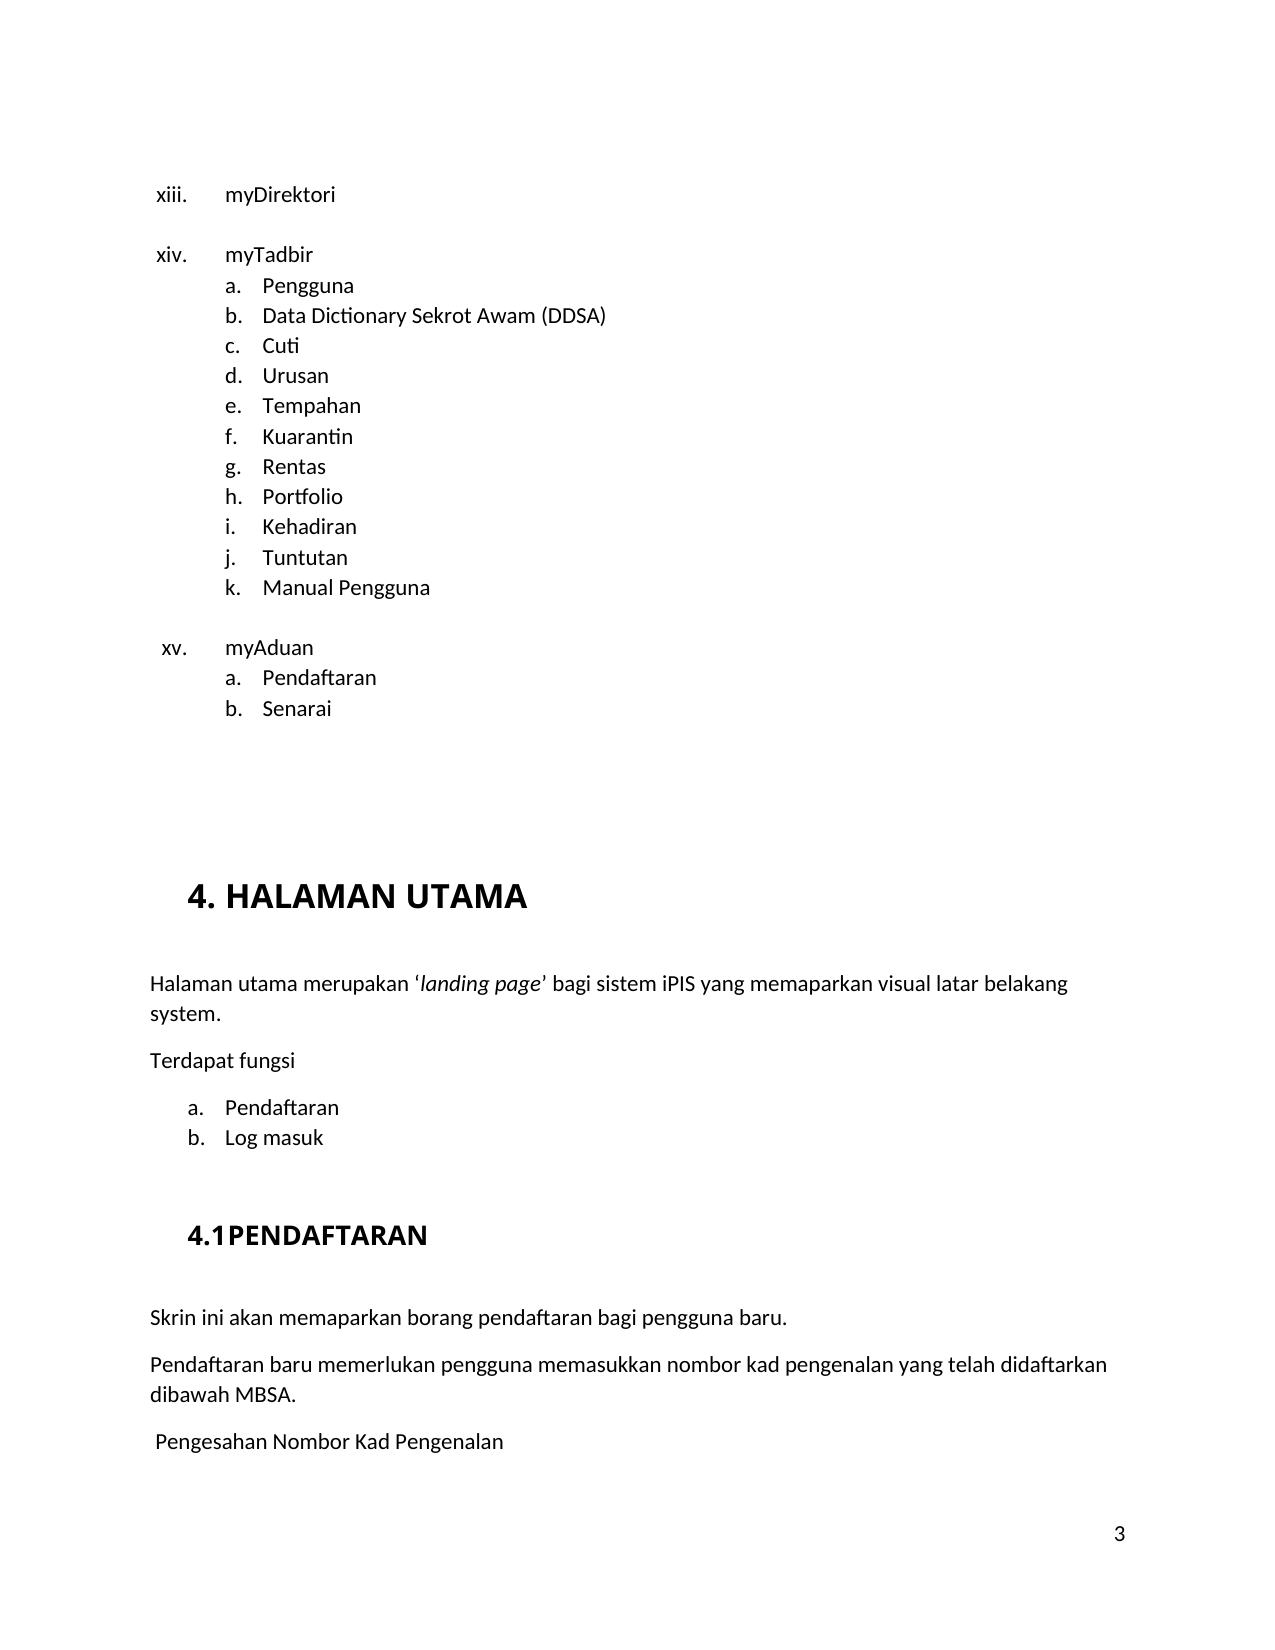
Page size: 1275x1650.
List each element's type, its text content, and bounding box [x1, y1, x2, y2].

list Manual Pengguna [225, 573, 1125, 601]
list Pendaftaran [187, 1093, 1125, 1121]
subtitle HALAMAN UTAMA [187, 873, 1125, 918]
list Portfolio [225, 482, 1125, 510]
text Terdapat fungsi [150, 1046, 1125, 1074]
list Pendaftaran [225, 663, 1125, 692]
text Skrin ini akan memaparkan borang pendaftaran bagi pengguna baru. [150, 1303, 1125, 1331]
list Data Dictionary Sekrot Awam (DDSA) [225, 301, 1125, 329]
list Tempahan [225, 392, 1125, 420]
list myTadbir [187, 241, 1125, 269]
list Urusan [225, 361, 1125, 389]
list Pengguna [225, 271, 1125, 299]
list Kehadiran [225, 512, 1125, 541]
list Senarai [225, 694, 1125, 722]
text Pendaftaran baru memerlukan pengguna memasukkan nombor kad pengenalan yang telah didaftarkan dibawah MBSA. [150, 1350, 1125, 1408]
list Tuntutan [225, 543, 1125, 571]
text Pengesahan Nombor Kad Pengenalan [150, 1427, 1125, 1455]
subtitle PENDAFTARAN [187, 1217, 1125, 1253]
list Cuti [225, 331, 1125, 359]
text Halaman utama merupakan ‘landing page’ bagi sistem iPIS yang memaparkan visual latar belakang system. [150, 969, 1125, 1027]
list myAduan [187, 633, 1125, 661]
list Kuarantin [225, 422, 1125, 450]
list myDirektori [187, 180, 1125, 208]
list Log masuk [187, 1123, 1125, 1151]
list Rentas [225, 452, 1125, 480]
